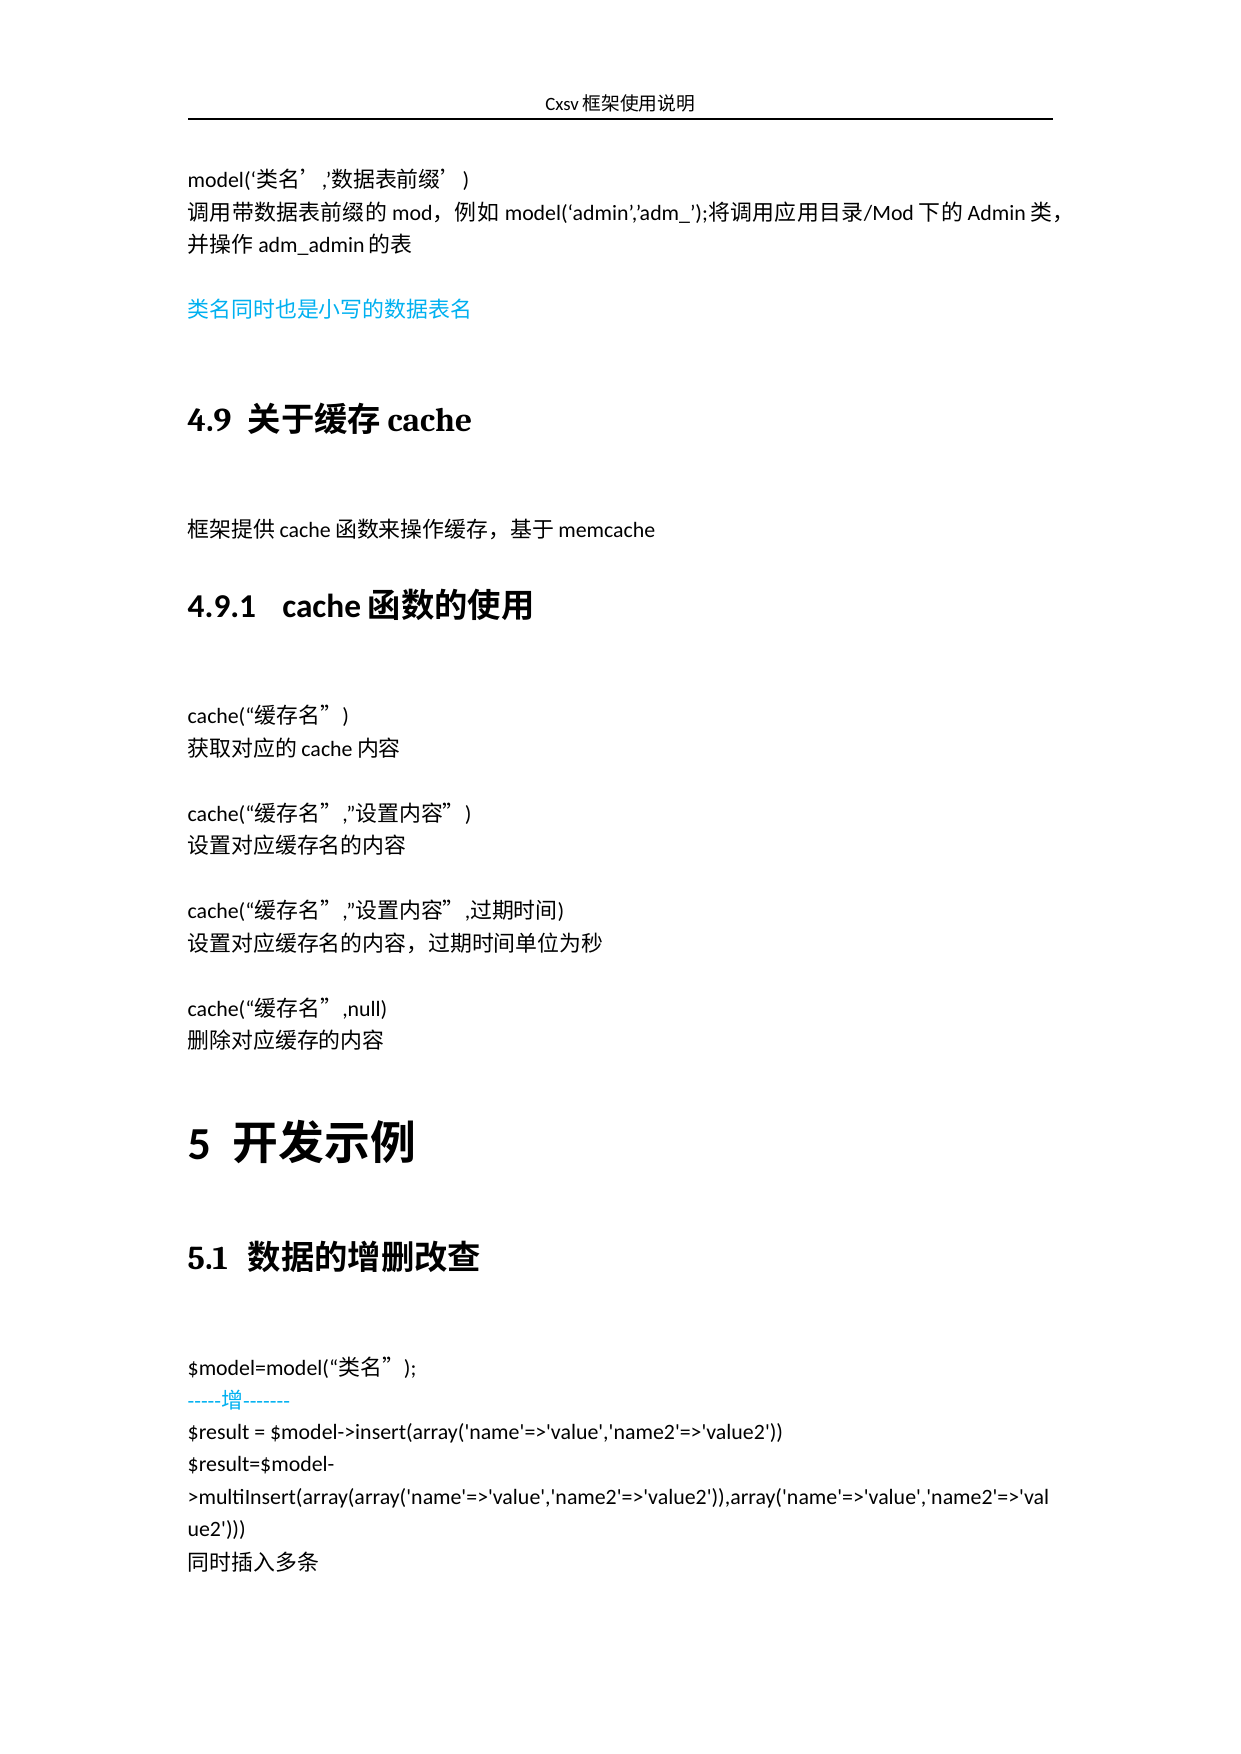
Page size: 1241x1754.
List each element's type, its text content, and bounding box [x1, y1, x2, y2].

text model(‘类名’,’数据表前缀’) [187, 162, 1053, 194]
text 设置对应缓存名的内容，过期时间单位为秒 [187, 926, 1053, 958]
text 调用带数据表前缀的mod，例如 model(‘admin’,’adm_’);将调用应用目录/Mod下的Admin类，并操作 adm_admin的表 [187, 194, 1053, 259]
subtitle 数据的增删改查 [187, 1223, 1053, 1288]
subtitle cache函数的使用 [187, 571, 1053, 636]
text $model=model(“类名”); [187, 1350, 1053, 1382]
text $result = $model->insert(array('name'=>'value','name2'=>'value2')) [187, 1415, 1053, 1447]
text $result=$model->multiInsert(array(array('name'=>'value','name2'=>'value2')),array('name'=>'value','name2'=>'value2'))) [187, 1447, 1053, 1545]
text cache(“缓存名”,null) [187, 991, 1053, 1023]
subtitle 开发示例 [187, 1091, 1053, 1188]
text 类名同时也是小写的数据表名 [187, 292, 1053, 324]
text 同时插入多条 [187, 1545, 1053, 1577]
text cache(“缓存名”,”设置内容”,过期时间) [187, 893, 1053, 926]
text 框架提供cache函数来操作缓存，基于memcache [187, 511, 1053, 544]
text 获取对应的cache内容 [187, 731, 1053, 763]
text cache(“缓存名”) [187, 698, 1053, 731]
text 设置对应缓存名的内容 [187, 828, 1053, 861]
text cache(“缓存名”,”设置内容”) [187, 796, 1053, 828]
subtitle 关于缓存cache [187, 384, 1053, 449]
text 删除对应缓存的内容 [187, 1023, 1053, 1056]
text -----增------- [187, 1382, 1053, 1415]
